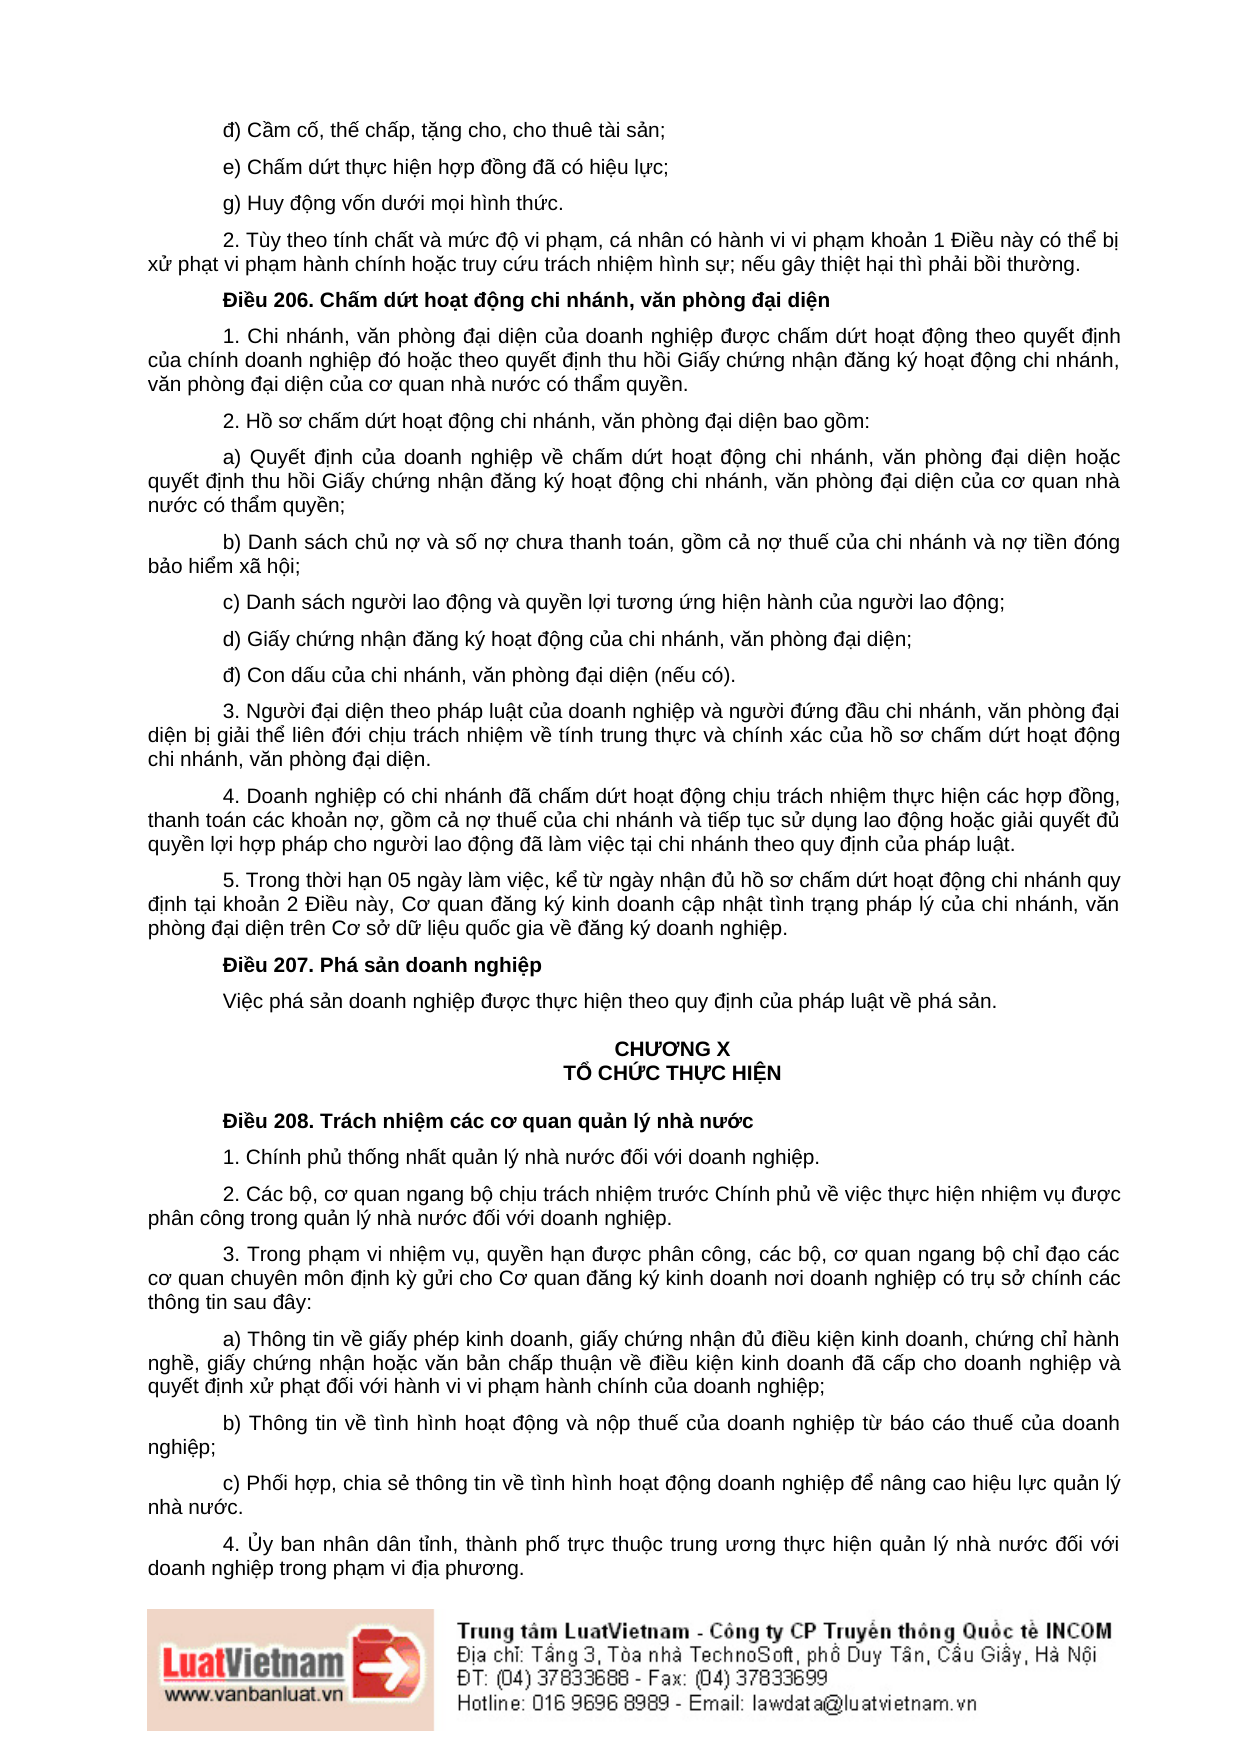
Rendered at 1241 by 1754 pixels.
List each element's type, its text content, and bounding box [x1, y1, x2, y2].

text 2. Tùy theo tính chất và mức độ vi phạm, cá nhân có hành vi vi phạm khoản 1 Điều này có thể bị xử phạt vi phạm hành chính hoặc truy cứu trách nhiệm hình sự; nếu gây thiệt hại thì phải bồi thường. [148, 227, 1122, 275]
text 4. Ủy ban nhân dân tỉnh, thành phố trực thuộc trung ương thực hiện quản lý nhà nước đối với doanh nghiệp trong phạm vi địa phương. [148, 1532, 1122, 1579]
text b) Danh sách chủ nợ và số nợ chưa thanh toán, gồm cả nợ thuế của chi nhánh và nợ tiền đóng bảo hiểm xã hội; [148, 529, 1122, 577]
text 1. Chi nhánh, văn phòng đại diện của doanh nghiệp được chấm dứt hoạt động theo quyết định của chính doanh nghiệp đó hoặc theo quyết định thu hồi Giấy chứng nhận đăng ký hoạt động chi nhánh, văn phòng đại diện của cơ quan nhà nước có thẩm quyền. [148, 324, 1122, 396]
text b) Thông tin về tình hình hoạt động và nộp thuế của doanh nghiệp từ báo cáo thuế của doanh nghiệp; [148, 1411, 1122, 1459]
text 2. Các bộ, cơ quan ngang bộ chịu trách nhiệm trước Chính phủ về việc thực hiện nhiệm vụ được phân công trong quản lý nhà nước đối với doanh nghiệp. [148, 1182, 1122, 1229]
text CHƯƠNG X [148, 1037, 1122, 1061]
text g) Huy động vốn dưới mọi hình thức. [148, 191, 1122, 215]
text Việc phá sản doanh nghiệp được thực hiện theo quy định của pháp luật về phá sản. [148, 989, 1122, 1013]
subtitle TỔ CHỨC THỰC HIỆN [148, 1061, 1122, 1085]
text a) Quyết định của doanh nghiệp về chấm dứt hoạt động chi nhánh, văn phòng đại diện hoặc quyết định thu hồi Giấy chứng nhận đăng ký hoạt động chi nhánh, văn phòng đại diện của cơ quan nhà nước có thẩm quyền; [148, 445, 1122, 517]
text a) Thông tin về giấy phép kinh doanh, giấy chứng nhận đủ điều kiện kinh doanh, chứng chỉ hành nghề, giấy chứng nhận hoặc văn bản chấp thuận về điều kiện kinh doanh đã cấp cho doanh nghiệp và quyết định xử phạt đối với hành vi vi phạm hành chính của doanh nghiệp; [148, 1326, 1122, 1398]
picture [147, 1609, 1122, 1731]
subtitle Điều 207. Phá sản doanh nghiệp [148, 952, 1122, 976]
text 5. Trong thời hạn 05 ngày làm việc, kể từ ngày nhận đủ hồ sơ chấm dứt hoạt động chi nhánh quy định tại khoản 2 Điều này, Cơ quan đăng ký kinh doanh cập nhật tình trạng pháp lý của chi nhánh, văn phòng đại diện trên Cơ sở dữ liệu quốc gia về đăng ký doanh nghiệp. [148, 868, 1122, 940]
text đ) Con dấu của chi nhánh, văn phòng đại diện (nếu có). [148, 663, 1122, 687]
text c) Danh sách người lao động và quyền lợi tương ứng hiện hành của người lao động; [148, 590, 1122, 614]
text 3. Người đại diện theo pháp luật của doanh nghiệp và người đứng đầu chi nhánh, văn phòng đại diện bị giải thể liên đới chịu trách nhiệm về tính trung thực và chính xác của hồ sơ chấm dứt hoạt động chi nhánh, văn phòng đại diện. [148, 699, 1122, 771]
text 2. Hồ sơ chấm dứt hoạt động chi nhánh, văn phòng đại diện bao gồm: [148, 409, 1122, 433]
text 4. Doanh nghiệp có chi nhánh đã chấm dứt hoạt động chịu trách nhiệm thực hiện các hợp đồng, thanh toán các khoản nợ, gồm cả nợ thuế của chi nhánh và tiếp tục sử dụng lao động hoặc giải quyết đủ quyền lợi hợp pháp cho người lao động đã làm việc tại chi nhánh theo quy định của pháp luật. [148, 784, 1122, 856]
text c) Phối hợp, chia sẻ thông tin về tình hình hoạt động doanh nghiệp để nâng cao hiệu lực quản lý nhà nước. [148, 1471, 1122, 1519]
subtitle Điều 208. Trách nhiệm các cơ quan quản lý nhà nước [148, 1109, 1122, 1133]
text 3. Trong phạm vi nhiệm vụ, quyền hạn được phân công, các bộ, cơ quan ngang bộ chỉ đạo các cơ quan chuyên môn định kỳ gửi cho Cơ quan đăng ký kinh doanh nơi doanh nghiệp có trụ sở chính các thông tin sau đây: [148, 1242, 1122, 1314]
text e) Chấm dứt thực hiện hợp đồng đã có hiệu lực; [148, 154, 1122, 178]
text đ) Cầm cố, thế chấp, tặng cho, cho thuê tài sản; [148, 118, 1122, 142]
text d) Giấy chứng nhận đăng ký hoạt động của chi nhánh, văn phòng đại diện; [148, 626, 1122, 650]
subtitle Điều 206. Chấm dứt hoạt động chi nhánh, văn phòng đại diện [148, 288, 1122, 312]
text 1. Chính phủ thống nhất quản lý nhà nước đối với doanh nghiệp. [148, 1145, 1122, 1169]
